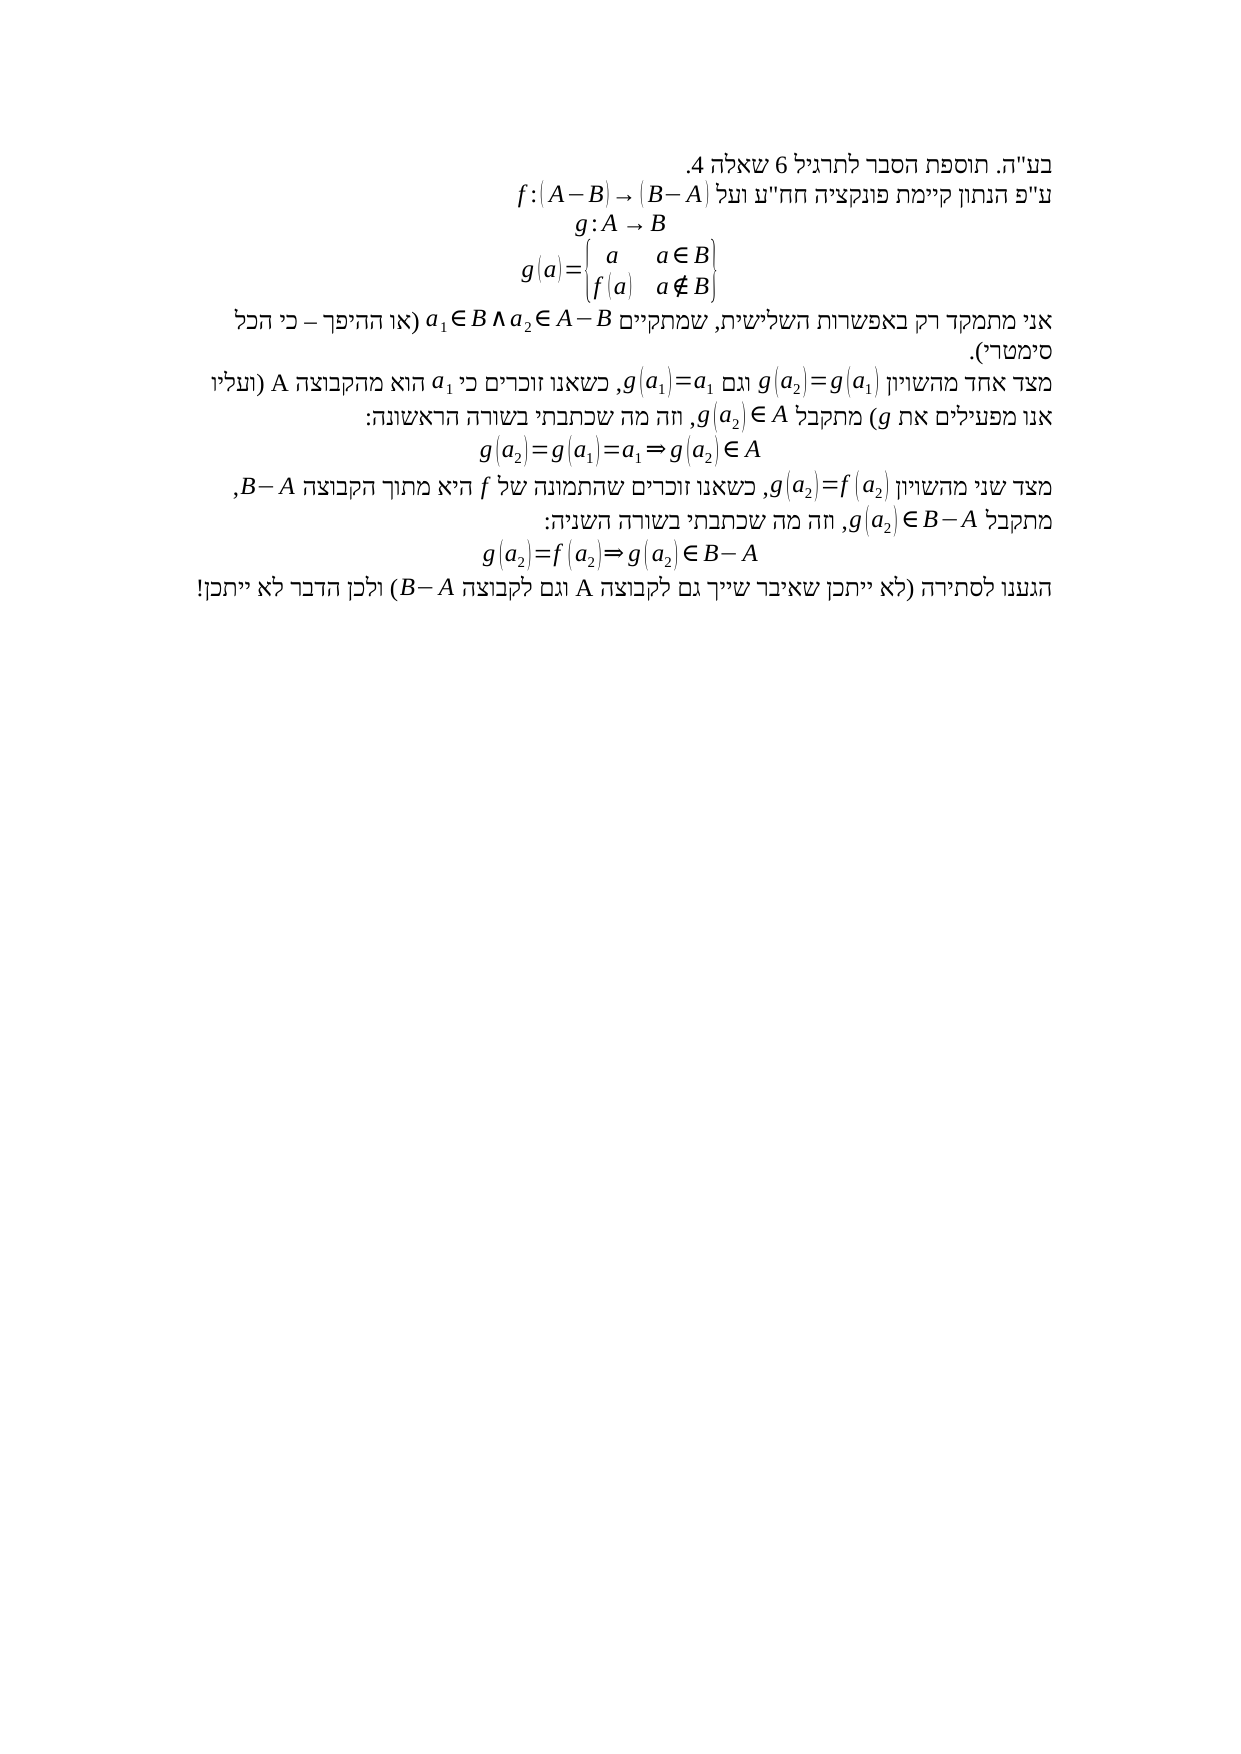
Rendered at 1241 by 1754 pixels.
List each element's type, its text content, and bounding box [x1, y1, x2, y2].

text הגענו לסתירה (לא ייתכן שאיבר שייך גם לקבוצה A וגם לקבוצה ) ולכן הדבר לא ייתכן! [187, 573, 1053, 602]
text אני מתמקד רק באפשרות השלישית, שמתקיים (או ההיפך – כי הכל סימטרי). [187, 305, 1053, 365]
text בע"ה. תוספת הסבר לתרגיל 6 שאלה 4. [187, 150, 1053, 179]
text ע"פ הנתון קיימת פונקציה חח"ע ועל [187, 179, 1053, 209]
text מצד שני מהשויון , כשאנו זוכרים שהתמונה של היא מתוך הקבוצה , מתקבל , וזה מה שכתבתי בשורה השניה: [187, 469, 1053, 538]
text מצד אחד מהשויון וגם , כשאנו זוכרים כי הוא מהקבוצה A (ועליו אנו מפעילים את ) מתקבל , וזה מה שכתבתי בשורה הראשונה: [187, 365, 1053, 434]
